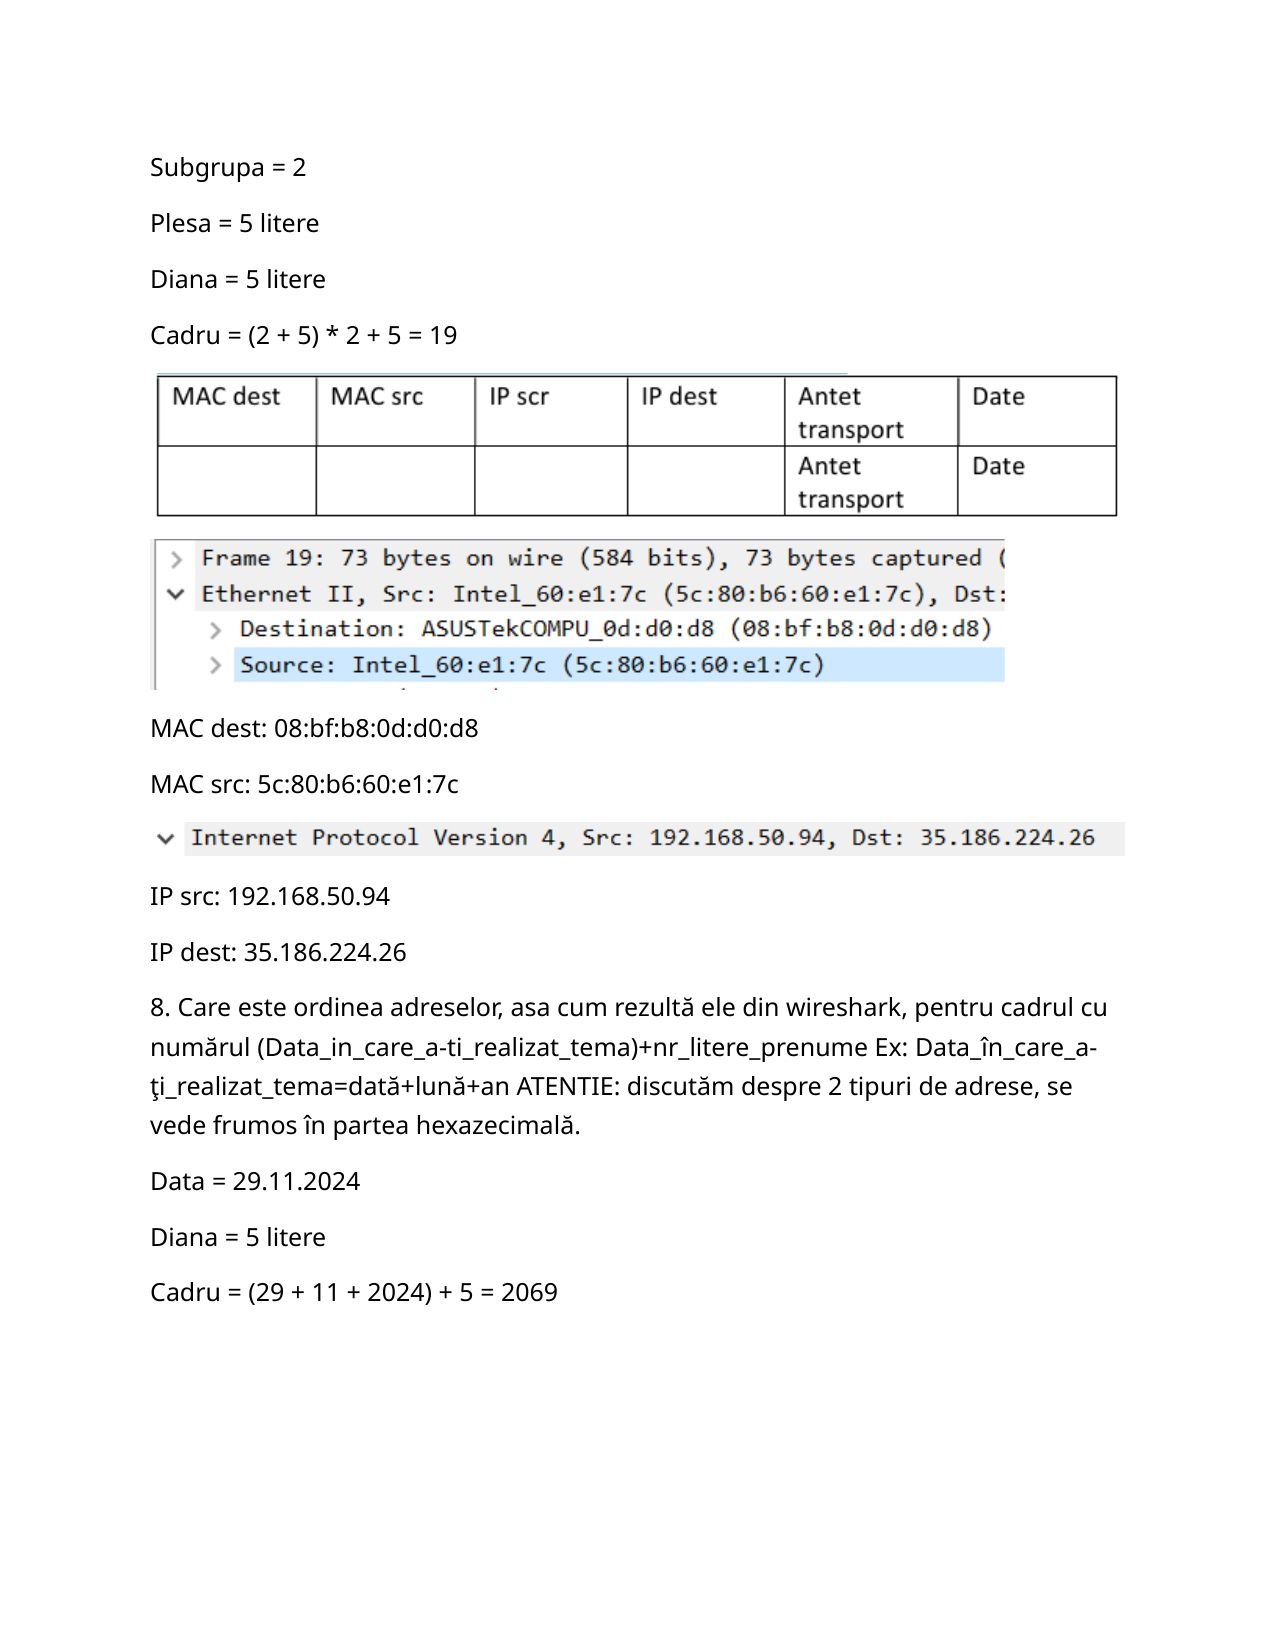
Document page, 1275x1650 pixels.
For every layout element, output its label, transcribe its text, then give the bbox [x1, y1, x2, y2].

text IP src: 192.168.50.94 [150, 878, 1125, 912]
text Plesa = 5 litere [150, 206, 1125, 240]
picture [150, 373, 1125, 518]
text Cadru = (2 + 5) * 2 + 5 = 19 [150, 317, 1125, 352]
text Cadru = (29 + 11 + 2024) + 5 = 2069 [150, 1275, 1125, 1309]
text Diana = 5 litere [150, 1219, 1125, 1253]
text Subgrupa = 2 [150, 150, 1125, 184]
text 8. Care este ordinea adreselor, asa cum rezultă ele din wireshark, pentru cadrul cu numărul (Data_in_care_a-ti_realizat_tema)+nr_litere_prenume Ex: Data_în_care_a-ţi_realizat_tema=dată+lună+an ATENTIE: discutăm despre 2 tipuri de adrese, se vede frumos în partea hexazecimală. [150, 990, 1125, 1142]
picture [150, 539, 1005, 690]
text Diana = 5 litere [150, 262, 1125, 296]
text Data = 29.11.2024 [150, 1163, 1125, 1197]
text MAC src: 5c:80:b6:60:e1:7c [150, 767, 1125, 801]
text IP dest: 35.186.224.26 [150, 934, 1125, 968]
text MAC dest: 08:bf:b8:0d:d0:d8 [150, 711, 1125, 745]
picture [150, 822, 1125, 856]
